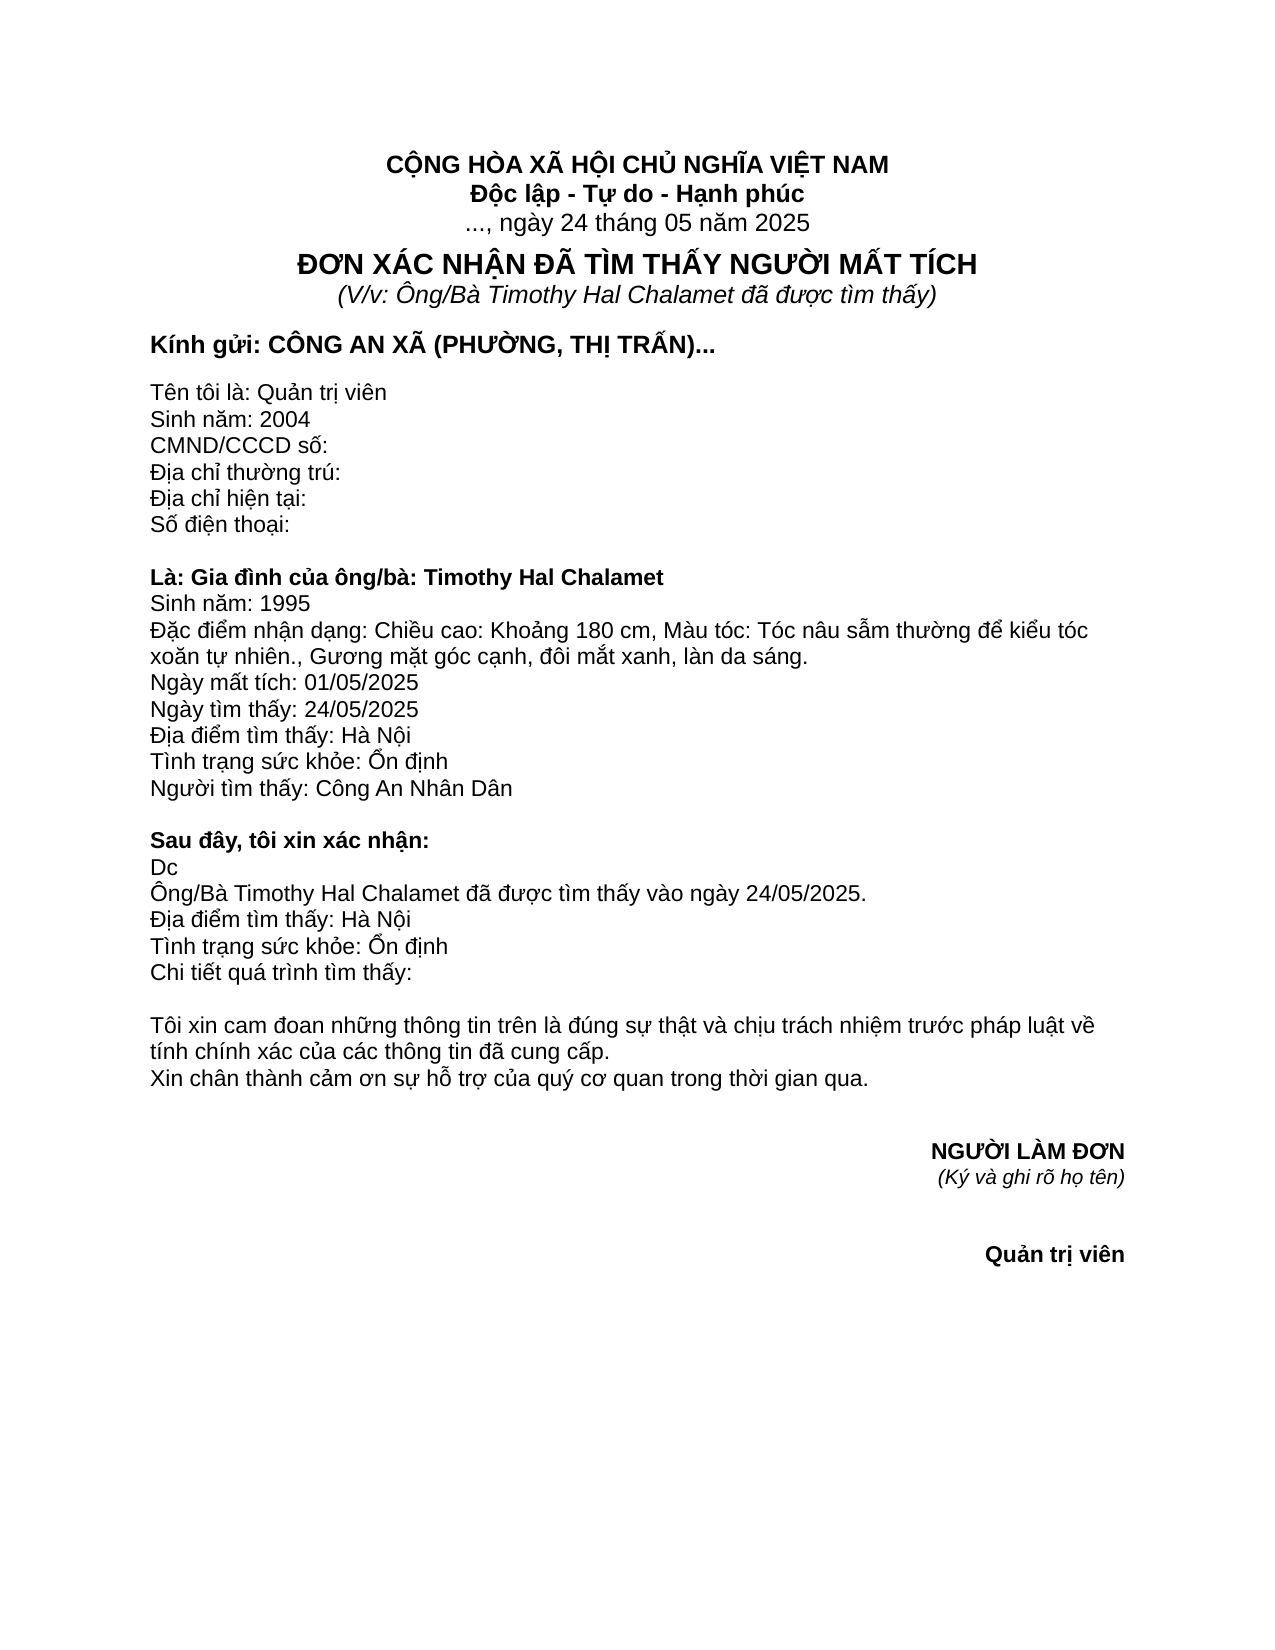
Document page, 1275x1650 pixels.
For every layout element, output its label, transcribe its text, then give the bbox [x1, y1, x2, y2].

text Địa điểm tìm thấy: Hà Nội [150, 906, 1125, 933]
text Số điện thoại: [150, 511, 1125, 537]
text Sau đây, tôi xin xác nhận: [150, 827, 1125, 854]
text Người tìm thấy: Công An Nhân Dân [150, 775, 1125, 801]
text ĐƠN XÁC NHẬN ĐÃ TÌM THẤY NGƯỜI MẤT TÍCH (V/v: Ông/Bà Timothy Hal Chalamet đã được tìm thấy) [150, 247, 1125, 309]
text Địa điểm tìm thấy: Hà Nội [150, 722, 1125, 748]
text CỘNG HÒA XÃ HỘI CHỦ NGHĨA VIỆT NAM Độc lập - Tự do - Hạnh phúc ..., ngày 24 tháng 05 năm 2025 [150, 150, 1125, 236]
text Tên tôi là: Quản trị viên [150, 379, 1125, 406]
text Chi tiết quá trình tìm thấy: [150, 959, 1125, 986]
text Ngày tìm thấy: 24/05/2025 [150, 696, 1125, 722]
text Sinh năm: 1995 [150, 590, 1125, 617]
text CMND/CCCD số: [150, 432, 1125, 458]
text Sinh năm: 2004 [150, 406, 1125, 432]
text Địa chỉ thường trú: [150, 458, 1125, 485]
text Xin chân thành cảm ơn sự hỗ trợ của quý cơ quan trong thời gian qua. [150, 1064, 1125, 1091]
text Ngày mất tích: 01/05/2025 [150, 669, 1125, 696]
text Ông/Bà Timothy Hal Chalamet đã được tìm thấy vào ngày 24/05/2025. [150, 880, 1125, 906]
text Là: Gia đình của ông/bà: Timothy Hal Chalamet [150, 564, 1125, 590]
text Tôi xin cam đoan những thông tin trên là đúng sự thật và chịu trách nhiệm trước pháp luật về tính chính xác của các thông tin đã cung cấp. [150, 1012, 1125, 1064]
text Địa chỉ hiện tại: [150, 485, 1125, 511]
text Tình trạng sức khỏe: Ổn định [150, 933, 1125, 959]
text Đặc điểm nhận dạng: Chiều cao: Khoảng 180 cm, Màu tóc: Tóc nâu sẫm thường để kiểu tóc xoăn tự nhiên., Gương mặt góc cạnh, đôi mắt xanh, làn da sáng. [150, 617, 1125, 669]
text NGƯỜI LÀM ĐƠN (Ký và ghi rõ họ tên) Quản trị viên [150, 1138, 1125, 1267]
text Kính gửi: CÔNG AN XÃ (PHƯỜNG, THỊ TRẤN)... [150, 330, 1125, 358]
text Dc [150, 854, 1125, 880]
text Tình trạng sức khỏe: Ổn định [150, 748, 1125, 775]
